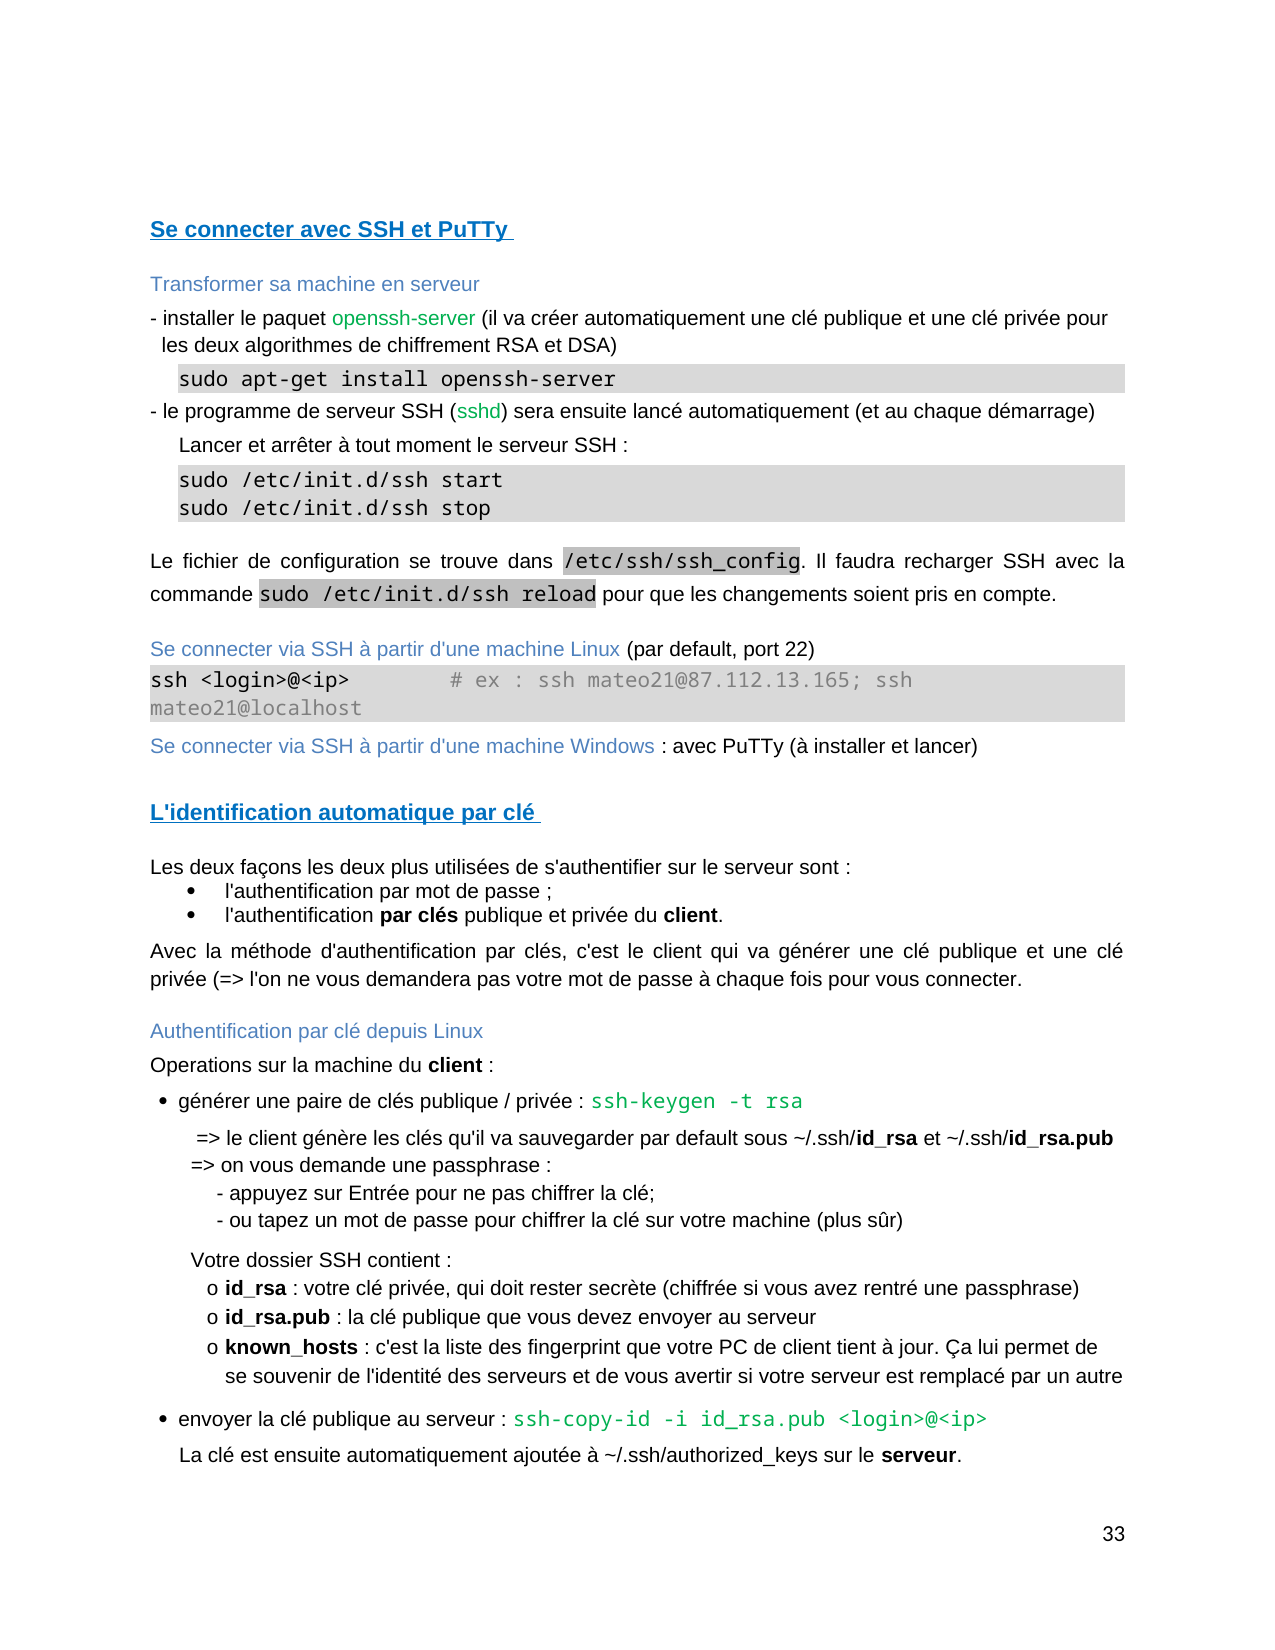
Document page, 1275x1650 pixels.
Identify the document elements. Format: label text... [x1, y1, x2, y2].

list known_hosts : c'est la liste des fingerprint que votre PC de client tient à jour. Ça lui permet de se souvenir de l'identité des serveurs et de vous avertir si votre serveur est remplacé par un autre [206, 1335, 1125, 1388]
list Transformer sa machine en serveur [150, 272, 1125, 296]
list id_rsa : votre clé privée, qui doit rester secrète (chiffrée si vous avez rentré une passphrase) [206, 1275, 1125, 1301]
text sudo /etc/init.d/ssh stop [178, 493, 1125, 522]
list Se connecter via SSH à partir d'une machine Windows : avec PuTTy (à installer et lancer) [150, 734, 1125, 758]
list - appuyez sur Entrée pour ne pas chiffrer la clé; [150, 1180, 1125, 1204]
text sudo /etc/init.d/ssh start [178, 465, 1125, 493]
list - installer le paquet openssh-server (il va créer automatiquement une clé publique et une clé privée pour [150, 305, 1125, 329]
list => on vous demande une passphrase : [150, 1153, 1125, 1177]
list Le fichier de configuration se trouve dans /etc/ssh/ssh_config. Il faudra recharger SSH avec la commande sudo /etc/init.d/ssh reload pour que les changements soient pris en compte. [150, 547, 1125, 608]
list les deux algorithmes de chiffrement RSA et DSA) [150, 333, 1125, 357]
list Se connecter via SSH à partir d'une machine Linux (par default, port 22) [150, 637, 1125, 661]
title Se connecter avec SSH et PuTTy [150, 216, 1125, 243]
list Votre dossier SSH contient : [150, 1248, 1125, 1272]
list id_rsa.pub : la clé publique que vous devez envoyer au serveur [206, 1305, 1125, 1331]
list l'authentification par mot de passe ; [187, 878, 1125, 902]
list La clé est ensuite automatiquement ajoutée à ~/.ssh/authorized_keys sur le serveur. [150, 1443, 1125, 1467]
title L'identification automatique par clé [150, 799, 1125, 826]
list générer une paire de clés publique / privée : ssh-keygen -t rsa [159, 1087, 1125, 1115]
text sudo apt-get install openssh-server [178, 364, 1125, 393]
text Les deux façons les deux plus utilisées de s'authentifier sur le serveur sont : [150, 854, 1125, 878]
list Avec la méthode d'authentification par clés, c'est le client qui va générer une clé publique et une clé privée (=> l'on ne vous demandera pas votre mot de passe à chaque fois pour vous connecter. [150, 939, 1125, 991]
list Authentification par clé depuis Linux [150, 1019, 1125, 1043]
text ssh <login>@<ip> # ex : ssh mateo21@87.112.13.165; ssh mateo21@localhost [150, 665, 1125, 722]
list => le client génère les clés qu'il va sauvegarder par default sous ~/.ssh/id_rsa et ~/.ssh/id_rsa.pub [150, 1125, 1125, 1149]
list - le programme de serveur SSH (sshd) sera ensuite lancé automatiquement (et au chaque démarrage) [150, 399, 1125, 423]
list Lancer et arrêter à tout moment le serveur SSH : [178, 433, 1125, 457]
list Operations sur la machine du client : [150, 1053, 1125, 1077]
list l'authentification par clés publique et privée du client. [187, 902, 1125, 927]
list envoyer la clé publique au serveur : ssh-copy-id -i id_rsa.pub <login>@<ip> [159, 1404, 1125, 1433]
list - ou tapez un mot de passe pour chiffrer la clé sur votre machine (plus sûr) [150, 1208, 1125, 1232]
